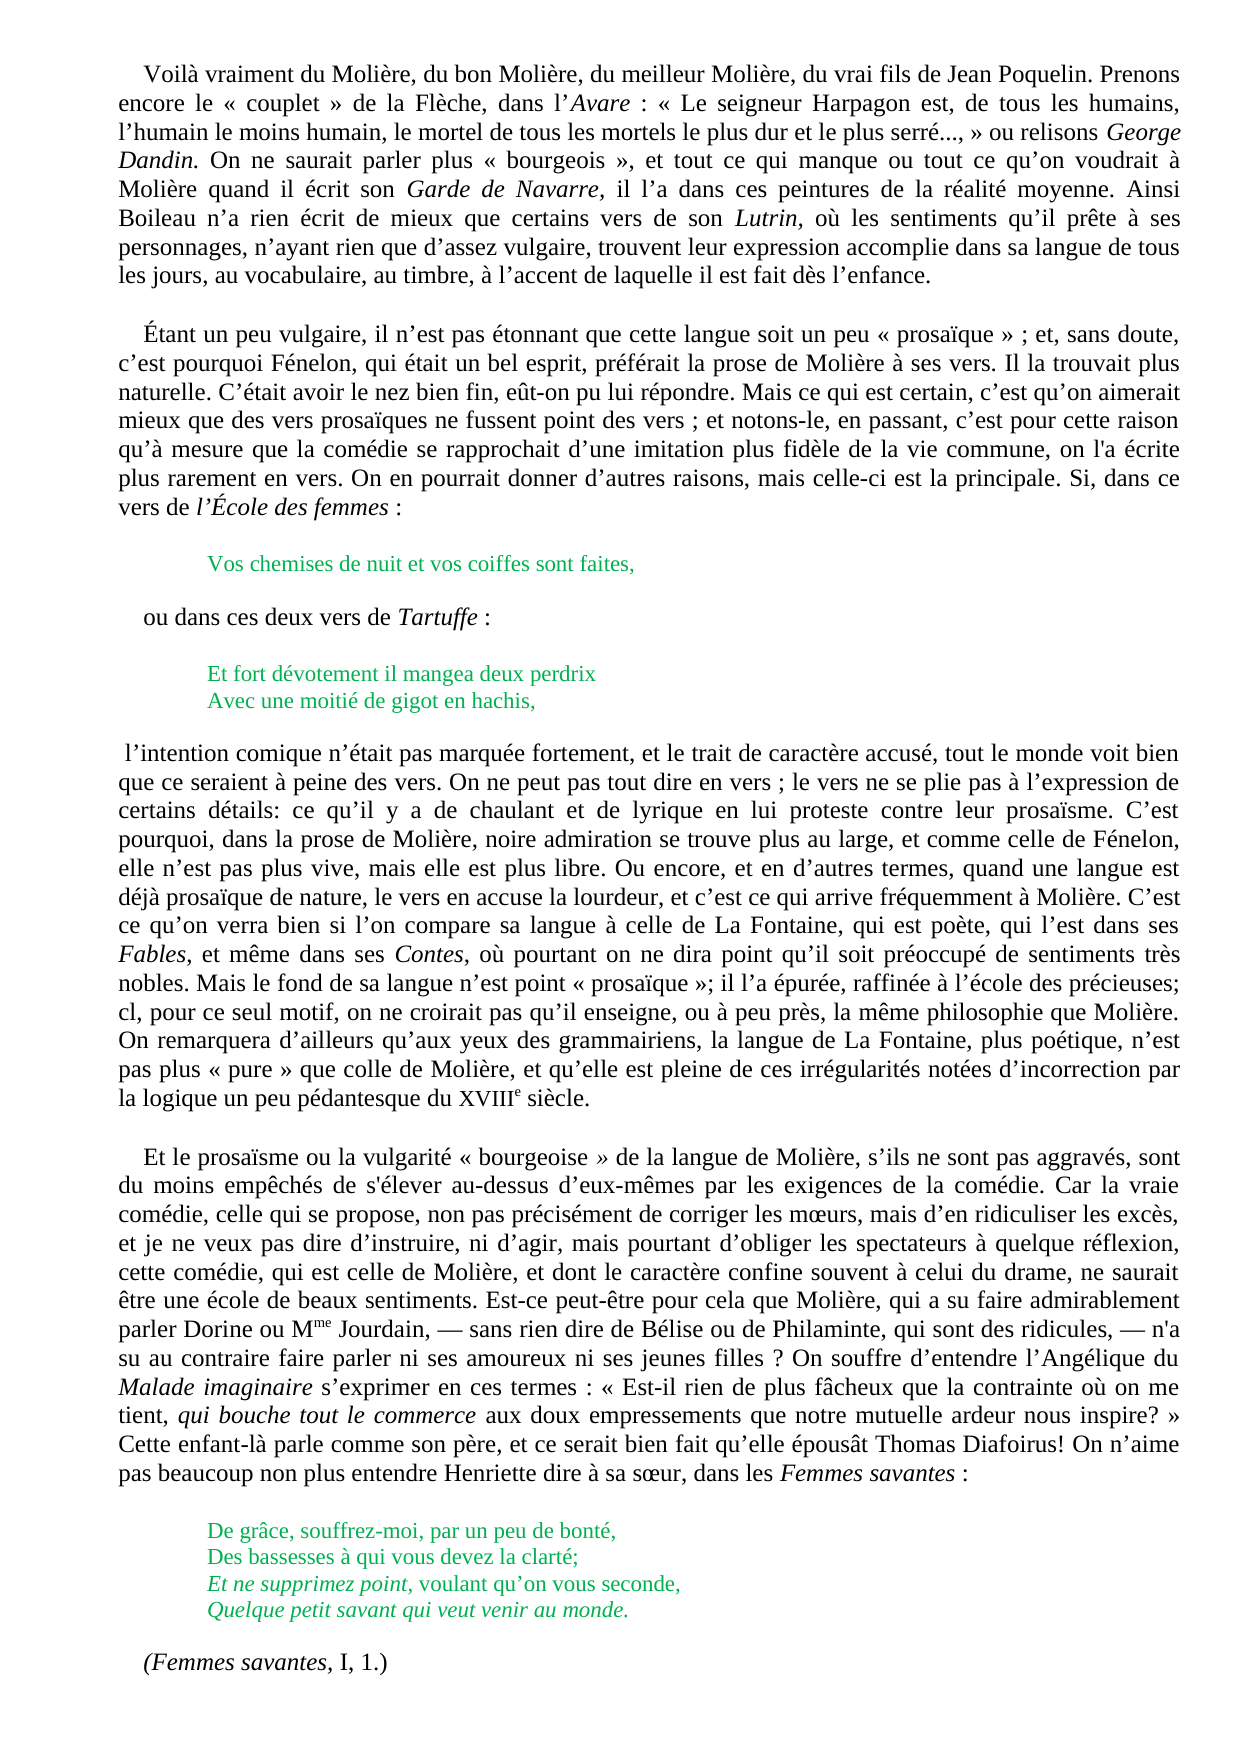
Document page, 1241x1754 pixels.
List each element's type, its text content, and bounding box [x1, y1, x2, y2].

text (Femmes savantes, I, 1.) [118, 1647, 1181, 1676]
text Voilà vraiment du Molière, du bon Molière, du meilleur Molière, du vrai fils de Jean Poquelin. Prenons encore le « couplet » de la Flèche, dans l’Avare : « Le seigneur Harpagon est, de tous les humains, l’humain le moins humain, le mortel de tous les mortels le plus dur et le plus serré..., » ou relisons George Dandin. On ne saurait parler plus « bourgeois », et tout ce qui manque ou tout ce qu’on voudrait à Molière quand il écrit son Garde de Navarre, il l’a dans ces peintures de la réalité moyenne. Ainsi Boileau n’a rien écrit de mieux que certains vers de son Lutrin, où les sentiments qu’il prête à ses personnages, n’ayant rien que d’assez vulgaire, trouvent leur expression accomplie dans sa langue de tous les jours, au vocabulaire, au timbre, à l’accent de laquelle il est fait dès l’enfance. [118, 59, 1181, 289]
text ou dans ces deux vers de Tartuffe : [118, 602, 1181, 630]
text Quelque petit savant qui veut venir au monde. [207, 1596, 1181, 1622]
text De grâce, souffrez-moi, par un peu de bonté, [207, 1517, 1181, 1543]
text Avec une moitié de gigot en hachis, [207, 687, 1181, 713]
text Étant un peu vulgaire, il n’est pas étonnant que cette langue soit un peu « prosaïque » ; et, sans doute, c’est pourquoi Fénelon, qui était un bel esprit, préférait la prose de Molière à ses vers. Il la trouvait plus naturelle. C’était avoir le nez bien fin, eût-on pu lui répondre. Mais ce qui est certain, c’est qu’on aimerait mieux que des vers prosaïques ne fussent point des vers ; et notons-le, en passant, c’est pour cette raison qu’à mesure que la comédie se rapprochait d’une imitation plus fidèle de la vie commune, on l'a écrite plus rarement en vers. On en pourrait donner d’autres raisons, mais celle-ci est la principale. Si, dans ce vers de l’École des femmes : [118, 319, 1181, 520]
text Vos chemises de nuit et vos coiffes sont faites, [207, 550, 1181, 577]
text Et ne supprimez point, voulant qu’on vous seconde, [207, 1569, 1181, 1596]
text Et fort dévotement il mangea deux perdrix [207, 660, 1181, 687]
text l’intention comique n’était pas marquée fortement, et le trait de caractère accusé, tout le monde voit bien que ce seraient à peine des vers. On ne peut pas tout dire en vers ; le vers ne se plie pas à l’expression de certains détails: ce qu’il y a de chaulant et de lyrique en lui proteste contre leur prosaïsme. C’est pourquoi, dans la prose de Molière, noire admiration se trouve plus au large, et comme celle de Fénelon, elle n’est pas plus vive, mais elle est plus libre. Ou encore, et en d’autres termes, quand une langue est déjà prosaïque de nature, le vers en accuse la lourdeur, et c’est ce qui arrive fréquemment à Molière. C’est ce qu’on verra bien si l’on compare sa langue à celle de La Fontaine, qui est poète, qui l’est dans ses Fables, et même dans ses Contes, où pourtant on ne dira point qu’il soit préoccupé de sentiments très nobles. Mais le fond de sa langue n’est point « prosaïque »; il l’a épurée, raffinée à l’école des précieuses; cl, pour ce seul motif, on ne croirait pas qu’il enseigne, ou à peu près, la même philosophie que Molière. On remarquera d’ailleurs qu’aux yeux des grammairiens, la langue de La Fontaine, plus poétique, n’est pas plus « pure » que colle de Molière, et qu’elle est pleine de ces irrégularités notées d’incorrection par la logique un peu pédantesque du XVIIIe siècle. [118, 738, 1181, 1112]
text Et le prosaïsme ou la vulgarité « bourgeoise » de la langue de Molière, s’ils ne sont pas aggravés, sont du moins empêchés de s'élever au-dessus d’eux-mêmes par les exigences de la comédie. Car la vraie comédie, celle qui se propose, non pas précisément de corriger les mœurs, mais d’en ridiculiser les excès, et je ne veux pas dire d’instruire, ni d’agir, mais pourtant d’obliger les spectateurs à quelque réflexion, cette comédie, qui est celle de Molière, et dont le caractère confine souvent à celui du drame, ne saurait être une école de beaux sentiments. Est-ce peut-être pour cela que Molière, qui a su faire admirablement parler Dorine ou Mme Jourdain, — sans rien dire de Bélise ou de Philaminte, qui sont des ridicules, — n'a su au contraire faire parler ni ses amoureux ni ses jeunes filles ? On souffre d’entendre l’Angélique du Malade imaginaire s’exprimer en ces termes : « Est-il rien de plus fâcheux que la contrainte où on me tient, qui bouche tout le commerce aux doux empressements que notre mutuelle ardeur nous inspire? » Cette enfant-là parle comme son père, et ce serait bien fait qu’elle épousât Thomas Diafoirus! On n’aime pas beaucoup non plus entendre Henriette dire à sa sœur, dans les Femmes savantes : [118, 1142, 1181, 1487]
text Des bassesses à qui vous devez la clarté; [207, 1543, 1181, 1569]
